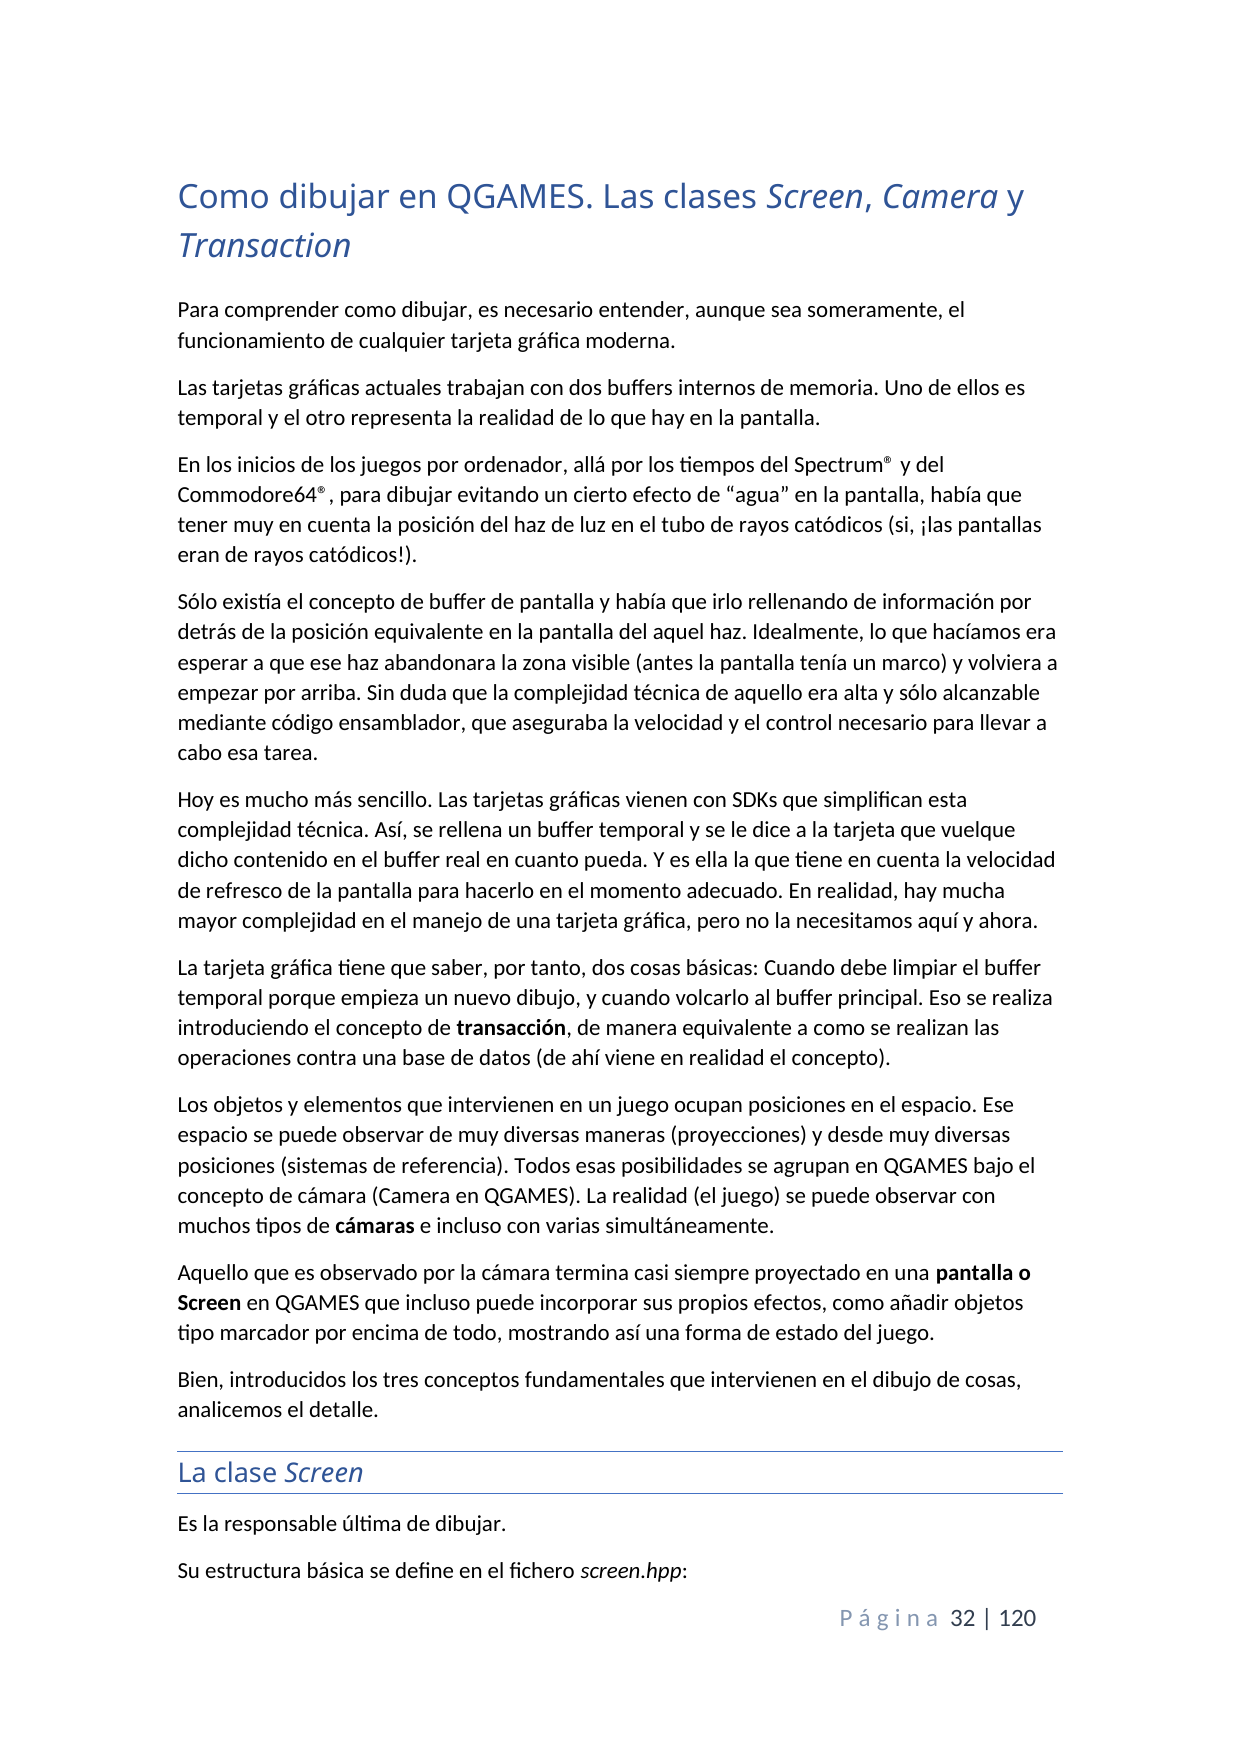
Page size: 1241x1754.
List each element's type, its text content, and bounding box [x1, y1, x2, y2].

text Los objetos y elementos que intervienen en un juego ocupan posiciones en el espacio. Ese espacio se puede observar de muy diversas maneras (proyecciones) y desde muy diversas posiciones (sistemas de referencia). Todos esas posibilidades se agrupan en QGAMES bajo el concepto de cámara (Camera en QGAMES). La realidad (el juego) se puede observar con muchos tipos de cámaras e incluso con varias simultáneamente. [177, 1090, 1063, 1239]
text Hoy es mucho más sencillo. Las tarjetas gráficas vienen con SDKs que simplifican esta complejidad técnica. Así, se rellena un buffer temporal y se le dice a la tarjeta que vuelque dicho contenido en el buffer real en cuanto pueda. Y es ella la que tiene en cuenta la velocidad de refresco de la pantalla para hacerlo en el momento adecuado. En realidad, hay mucha mayor complejidad en el manejo de una tarjeta gráfica, pero no la necesitamos aquí y ahora. [177, 785, 1063, 934]
subtitle Como dibujar en QGAMES. Las clases Screen, Camera y Transaction [177, 173, 1063, 267]
text Aquello que es observado por la cámara termina casi siempre proyectado en una pantalla o Screen en QGAMES que incluso puede incorporar sus propios efectos, como añadir objetos tipo marcador por encima de todo, mostrando así una forma de estado del juego. [177, 1258, 1063, 1346]
text Su estructura básica se define en el fichero screen.hpp: [177, 1556, 1063, 1584]
text La tarjeta gráfica tiene que saber, por tanto, dos cosas básicas: Cuando debe limpiar el buffer temporal porque empieza un nuevo dibujo, y cuando volcarlo al buffer principal. Eso se realiza introduciendo el concepto de transacción, de manera equivalente a como se realizan las operaciones contra una base de datos (de ahí viene en realidad el concepto). [177, 953, 1063, 1071]
text Para comprender como dibujar, es necesario entender, aunque sea someramente, el funcionamiento de cualquier tarjeta gráfica moderna. [177, 296, 1063, 354]
text Las tarjetas gráficas actuales trabajan con dos buffers internos de memoria. Uno de ellos es temporal y el otro representa la realidad de lo que hay en la pantalla. [177, 373, 1063, 431]
text Es la responsable última de dibujar. [177, 1509, 1063, 1537]
text En los inicios de los juegos por ordenador, allá por los tiempos del Spectrum® y del Commodore64®, para dibujar evitando un cierto efecto de “agua” en la pantalla, había que tener muy en cuenta la posición del haz de luz en el tubo de rayos catódicos (si, ¡las pantallas eran de rayos catódicos!). [177, 450, 1063, 568]
text Sólo existía el concepto de buffer de pantalla y había que irlo rellenando de información por detrás de la posición equivalente en la pantalla del aquel haz. Idealmente, lo que hacíamos era esperar a que ese haz abandonara la zona visible (antes la pantalla tenía un marco) y volviera a empezar por arriba. Sin duda que la complejidad técnica de aquello era alta y sólo alcanzable mediante código ensamblador, que aseguraba la velocidad y el control necesario para llevar a cabo esa tarea. [177, 587, 1063, 766]
text Bien, introducidos los tres conceptos fundamentales que intervienen en el dibujo de cosas, analicemos el detalle. [177, 1365, 1063, 1423]
subtitle La clase Screen [177, 1452, 1063, 1493]
